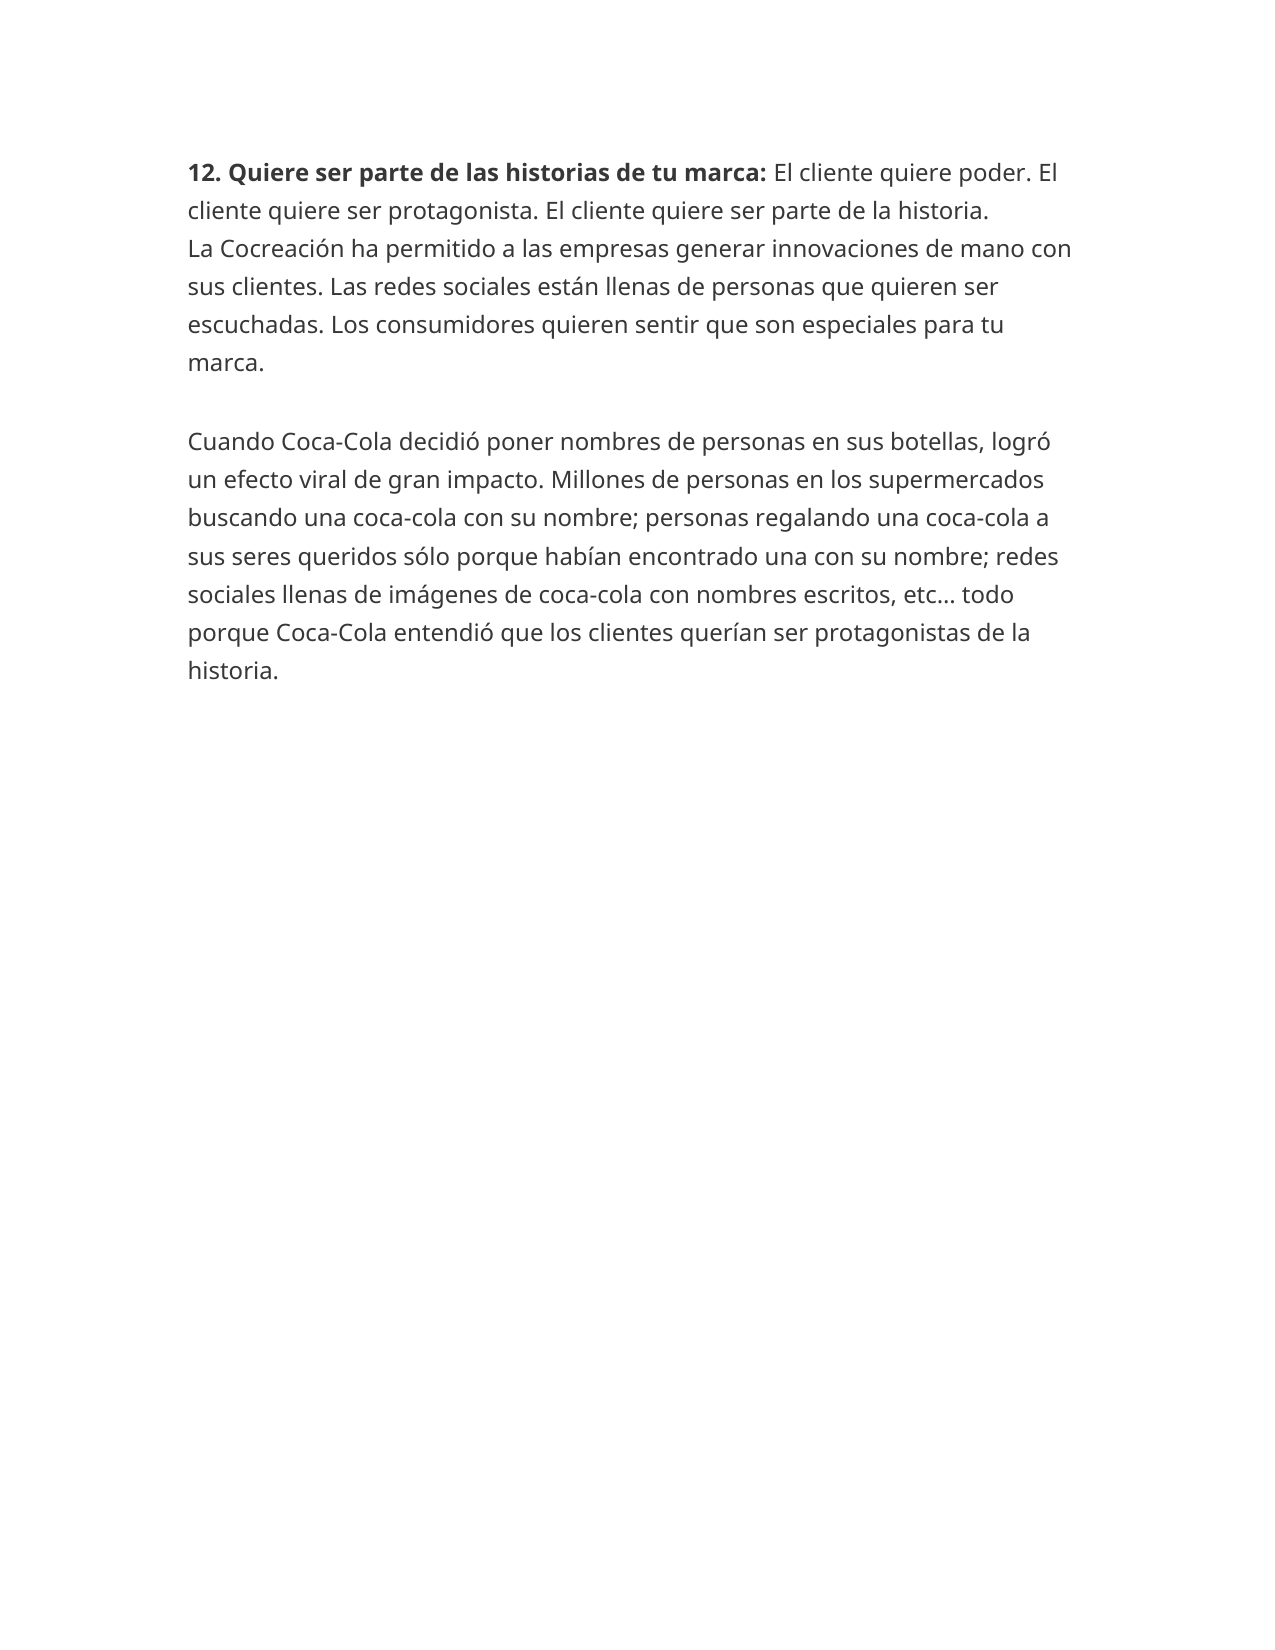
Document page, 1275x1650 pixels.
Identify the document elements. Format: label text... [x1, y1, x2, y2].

text Cuando Coca-Cola decidió poner nombres de personas en sus botellas, logró un efecto viral de gran impacto. Millones de personas en los supermercados buscando una coca-cola con su nombre; personas regalando una coca-cola a sus seres queridos sólo porque habían encontrado una con su nombre; redes sociales llenas de imágenes de coca-cola con nombres escritos, etc… todo porque Coca-Cola entendió que los clientes querían ser protagonistas de la historia. [187, 419, 1087, 686]
text 12. Quiere ser parte de las historias de tu marca: El cliente quiere poder. El cliente quiere ser protagonista. El cliente quiere ser parte de la historia. La Cocreación ha permitido a las empresas generar innovaciones de mano con sus clientes. Las redes sociales están llenas de personas que quieren ser escuchadas. Los consumidores quieren sentir que son especiales para tu marca. [187, 150, 1087, 379]
